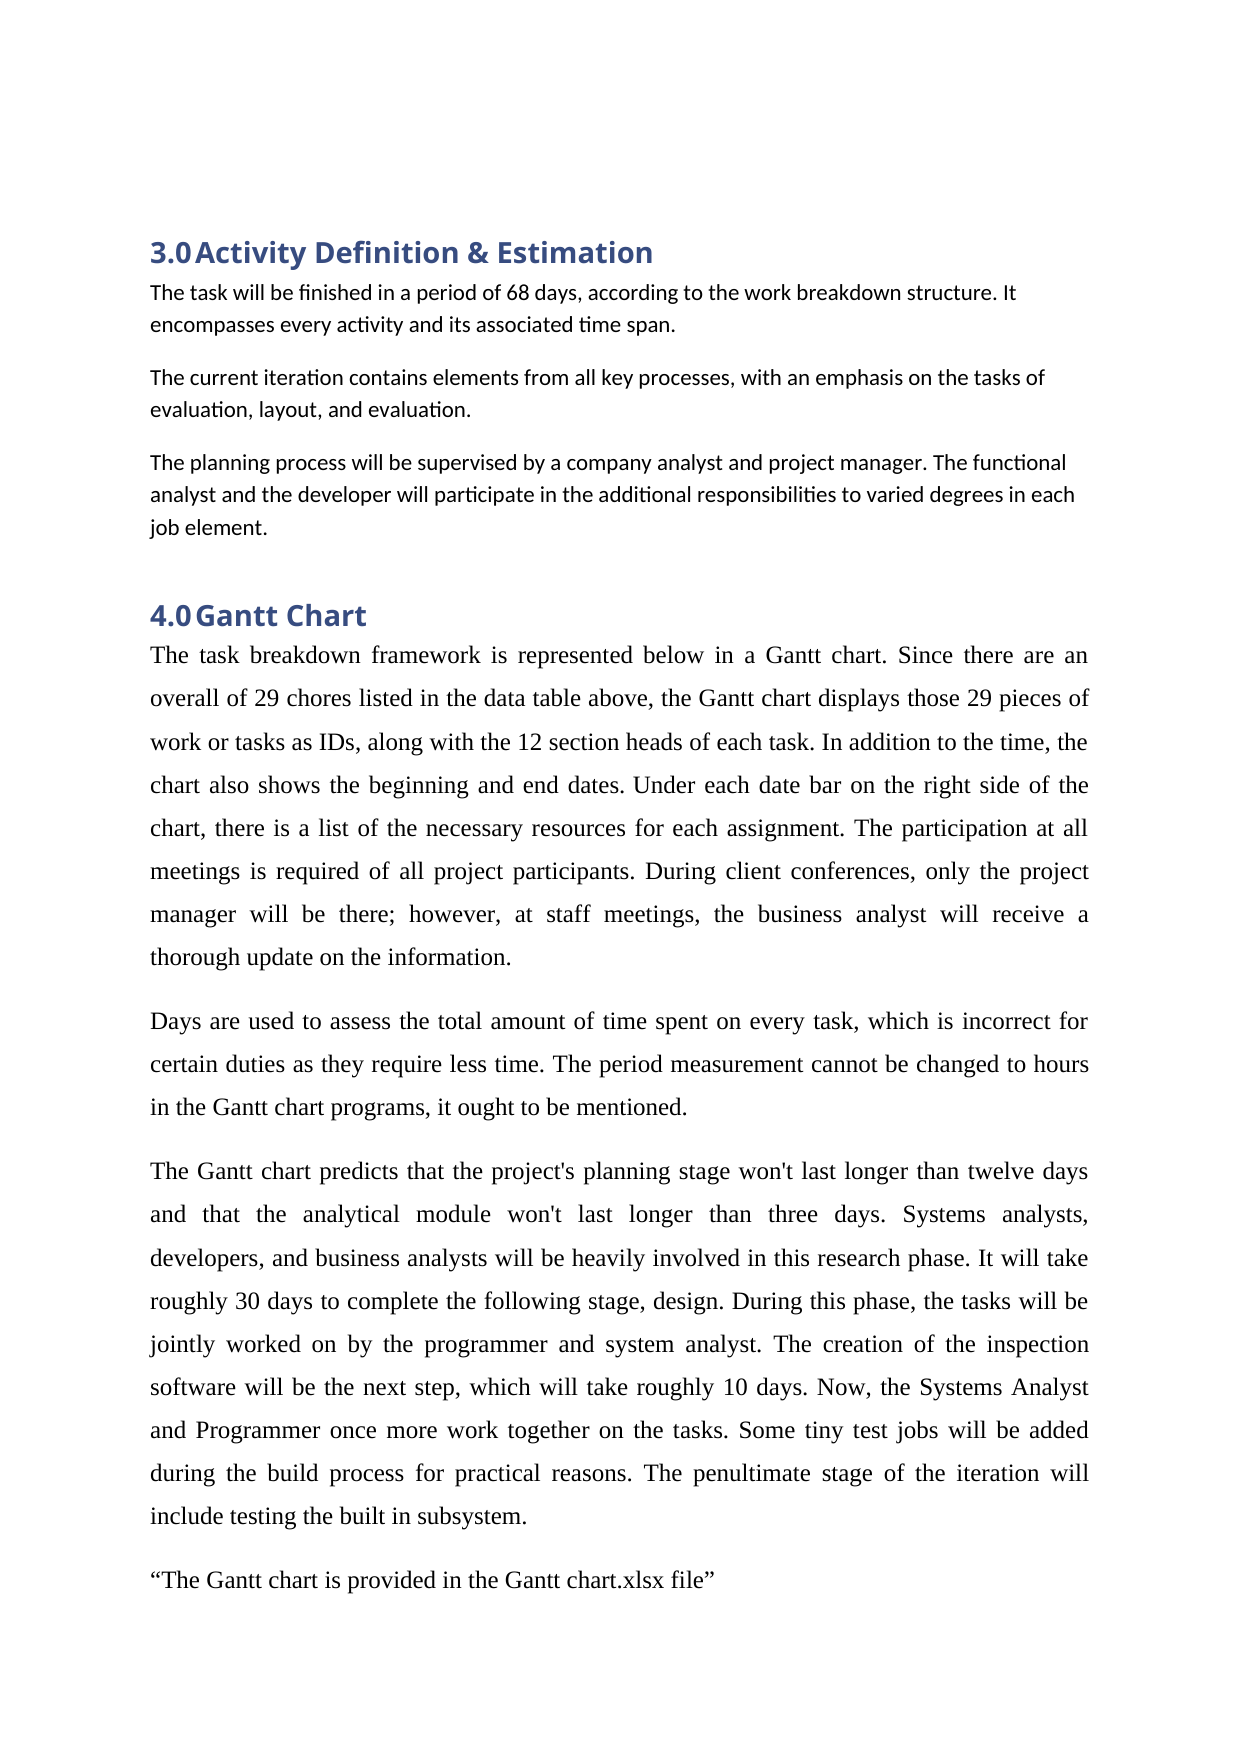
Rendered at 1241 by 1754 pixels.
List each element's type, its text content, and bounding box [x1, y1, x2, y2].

text “The Gantt chart is provided in the Gantt chart.xlsx file” [150, 1565, 1090, 1594]
text The current iteration contains elements from all key processes, with an emphasis on the tasks of evaluation, layout, and evaluation. [150, 363, 1090, 423]
text The Gantt chart predicts that the project's planning stage won't last longer than twelve days and that the analytical module won't last longer than three days. Systems analysts, developers, and business analysts will be heavily involved in this research phase. It will take roughly 30 days to complete the following stage, design. During this phase, the tasks will be jointly worked on by the programmer and system analyst. The creation of the inspection software will be the next step, which will take roughly 10 days. Now, the Systems Analyst and Programmer once more work together on the tasks. Some tiny test jobs will be added during the build process for practical reasons. The penultimate stage of the iteration will include testing the built in subsystem. [150, 1156, 1090, 1530]
subtitle Gantt Chart [150, 595, 1090, 634]
text The planning process will be supervised by a company analyst and project manager. The functional analyst and the developer will participate in the additional responsibilities to varied degrees in each job element. [150, 448, 1090, 541]
text Days are used to assess the total amount of time spent on every task, which is incorrect for certain duties as they require less time. The period measurement cannot be changed to hours in the Gantt chart programs, it ought to be mentioned. [150, 1006, 1090, 1121]
subtitle Activity Definition & Estimation [150, 232, 1090, 272]
text The task will be finished in a period of 68 days, according to the work breakdown structure. It encompasses every activity and its associated time span. [150, 278, 1090, 338]
text The task breakdown framework is represented below in a Gantt chart. Since there are an overall of 29 chores listed in the data table above, the Gantt chart displays those 29 pieces of work or tasks as IDs, along with the 12 section heads of each task. In addition to the time, the chart also shows the beginning and end dates. Under each date bar on the right side of the chart, there is a list of the necessary resources for each assignment. The participation at all meetings is required of all project participants. During client conferences, only the project manager will be there; however, at staff meetings, the business analyst will receive a thorough update on the information. [150, 640, 1090, 971]
